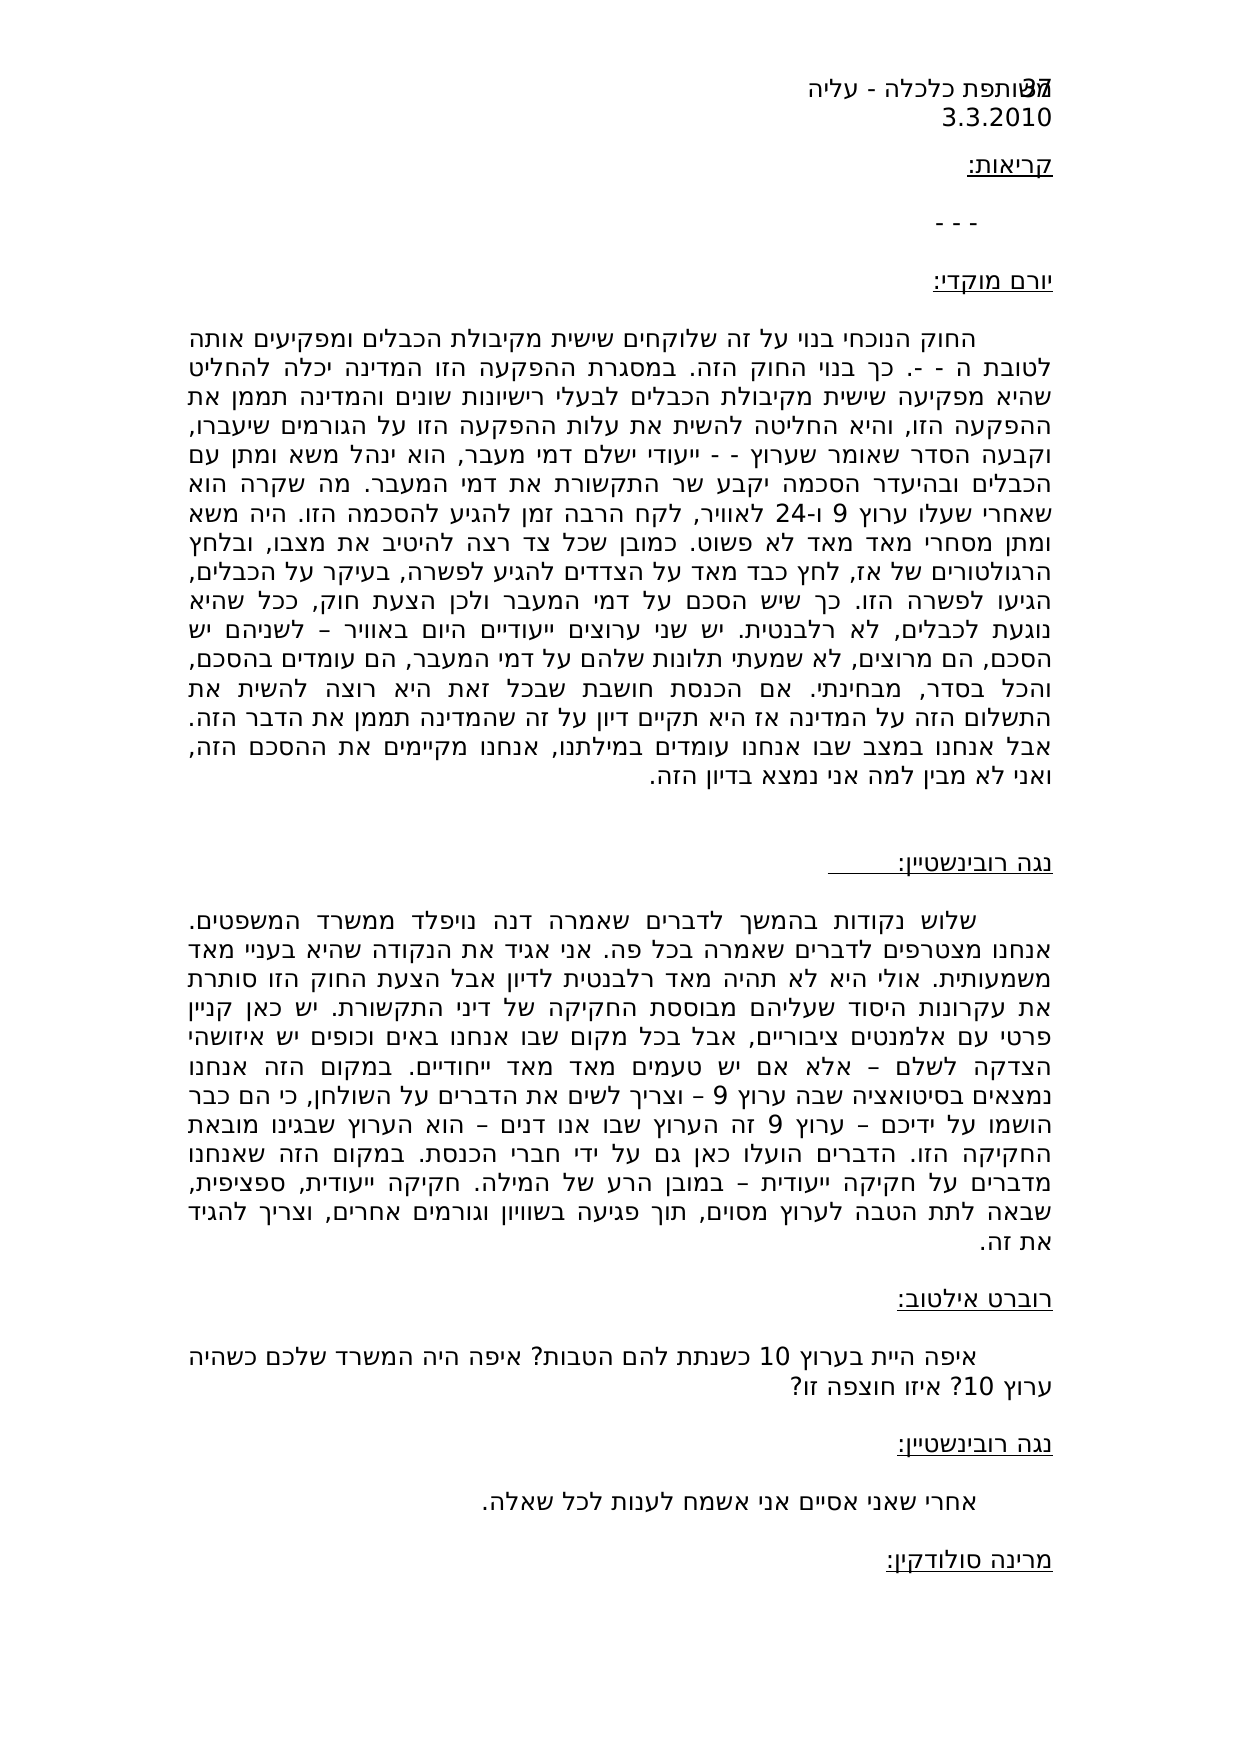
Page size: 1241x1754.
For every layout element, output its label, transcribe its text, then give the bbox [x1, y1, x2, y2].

text שלוש נקודות בהמשך לדברים שאמרה דנה נויפלד ממשרד המשפטים. אנחנו מצטרפים לדברים שאמרה בכל פה. אני אגיד את הנקודה שהיא בעניי מאד משמעותית. אולי היא לא תהיה מאד רלבנטית לדיון אבל הצעת החוק הזו סותרת את עקרונות היסוד שעליהם מבוססת החקיקה של דיני התקשורת. יש כאן קניין פרטי עם אלמנטים ציבוריים, אבל בכל מקום שבו אנחנו באים וכופים יש איזושהי הצדקה לשלם – אלא אם יש טעמים מאד מאד ייחודיים. במקום הזה אנחנו נמצאים בסיטואציה שבה ערוץ 9 – וצריך לשים את הדברים על השולחן, כי הם כבר הושמו על ידיכם – ערוץ 9 זה הערוץ שבו אנו דנים – הוא הערוץ שבגינו מובאת החקיקה הזו. הדברים הועלו כאן גם על ידי חברי הכנסת. במקום הזה שאנחנו מדברים על חקיקה ייעודית – במובן הרע של המילה. חקיקה ייעודית, ספציפית, שבאה לתת הטבה לערוץ מסוים, תוך פגיעה בשוויון וגורמים אחרים, וצריך להגיד את זה. [187, 906, 1053, 1256]
text איפה היית בערוץ 10 כשנתת להם הטבות? איפה היה המשרד שלכם כשהיה ערוץ 10? איזו חוצפה זו? [187, 1342, 1053, 1401]
text רוברט אילטוב: [187, 1284, 1053, 1314]
text אחרי שאני אסיים אני אשמח לענות לכל שאלה. [187, 1487, 1053, 1517]
text קריאות: [187, 150, 1053, 179]
text מרינה סולודקין: [187, 1545, 1053, 1574]
text נגה רובינשטיין: [187, 1429, 1053, 1459]
text יורם מוקדי: [187, 266, 1053, 295]
text החוק הנוכחי בנוי על זה שלוקחים שישית מקיבולת הכבלים ומפקיעים אותה לטובת ה - -. כך בנוי החוק הזה. במסגרת ההפקעה הזו המדינה יכלה להחליט שהיא מפקיעה שישית מקיבולת הכבלים לבעלי רישיונות שונים והמדינה תממן את ההפקעה הזו, והיא החליטה להשית את עלות ההפקעה הזו על הגורמים שיעברו, וקבעה הסדר שאומר שערוץ - - ייעודי ישלם דמי מעבר, הוא ינהל משא ומתן עם הכבלים ובהיעדר הסכמה יקבע שר התקשורת את דמי המעבר. מה שקרה הוא שאחרי שעלו ערוץ 9 ו-24 לאוויר, לקח הרבה זמן להגיע להסכמה הזו. היה משא ומתן מסחרי מאד מאד לא פשוט. כמובן שכל צד רצה להיטיב את מצבו, ובלחץ הרגולטורים של אז, לחץ כבד מאד על הצדדים להגיע לפשרה, בעיקר על הכבלים, הגיעו לפשרה הזו. כך שיש הסכם על דמי המעבר ולכן הצעת חוק, ככל שהיא נוגעת לכבלים, לא רלבנטית. יש שני ערוצים ייעודיים היום באוויר – לשניהם יש הסכם, הם מרוצים, לא שמעתי תלונות שלהם על דמי המעבר, הם עומדים בהסכם, והכל בסדר, מבחינתי. אם הכנסת חושבת שבכל זאת היא רוצה להשית את התשלום הזה על המדינה אז היא תקיים דיון על זה שהמדינה תממן את הדבר הזה. אבל אנחנו במצב שבו אנחנו עומדים במילתנו, אנחנו מקיימים את ההסכם הזה, ואני לא מבין למה אני נמצא בדיון הזה. [187, 324, 1053, 790]
text נגה רובינשטיין: [187, 848, 1053, 877]
text - - - [187, 208, 1053, 237]
